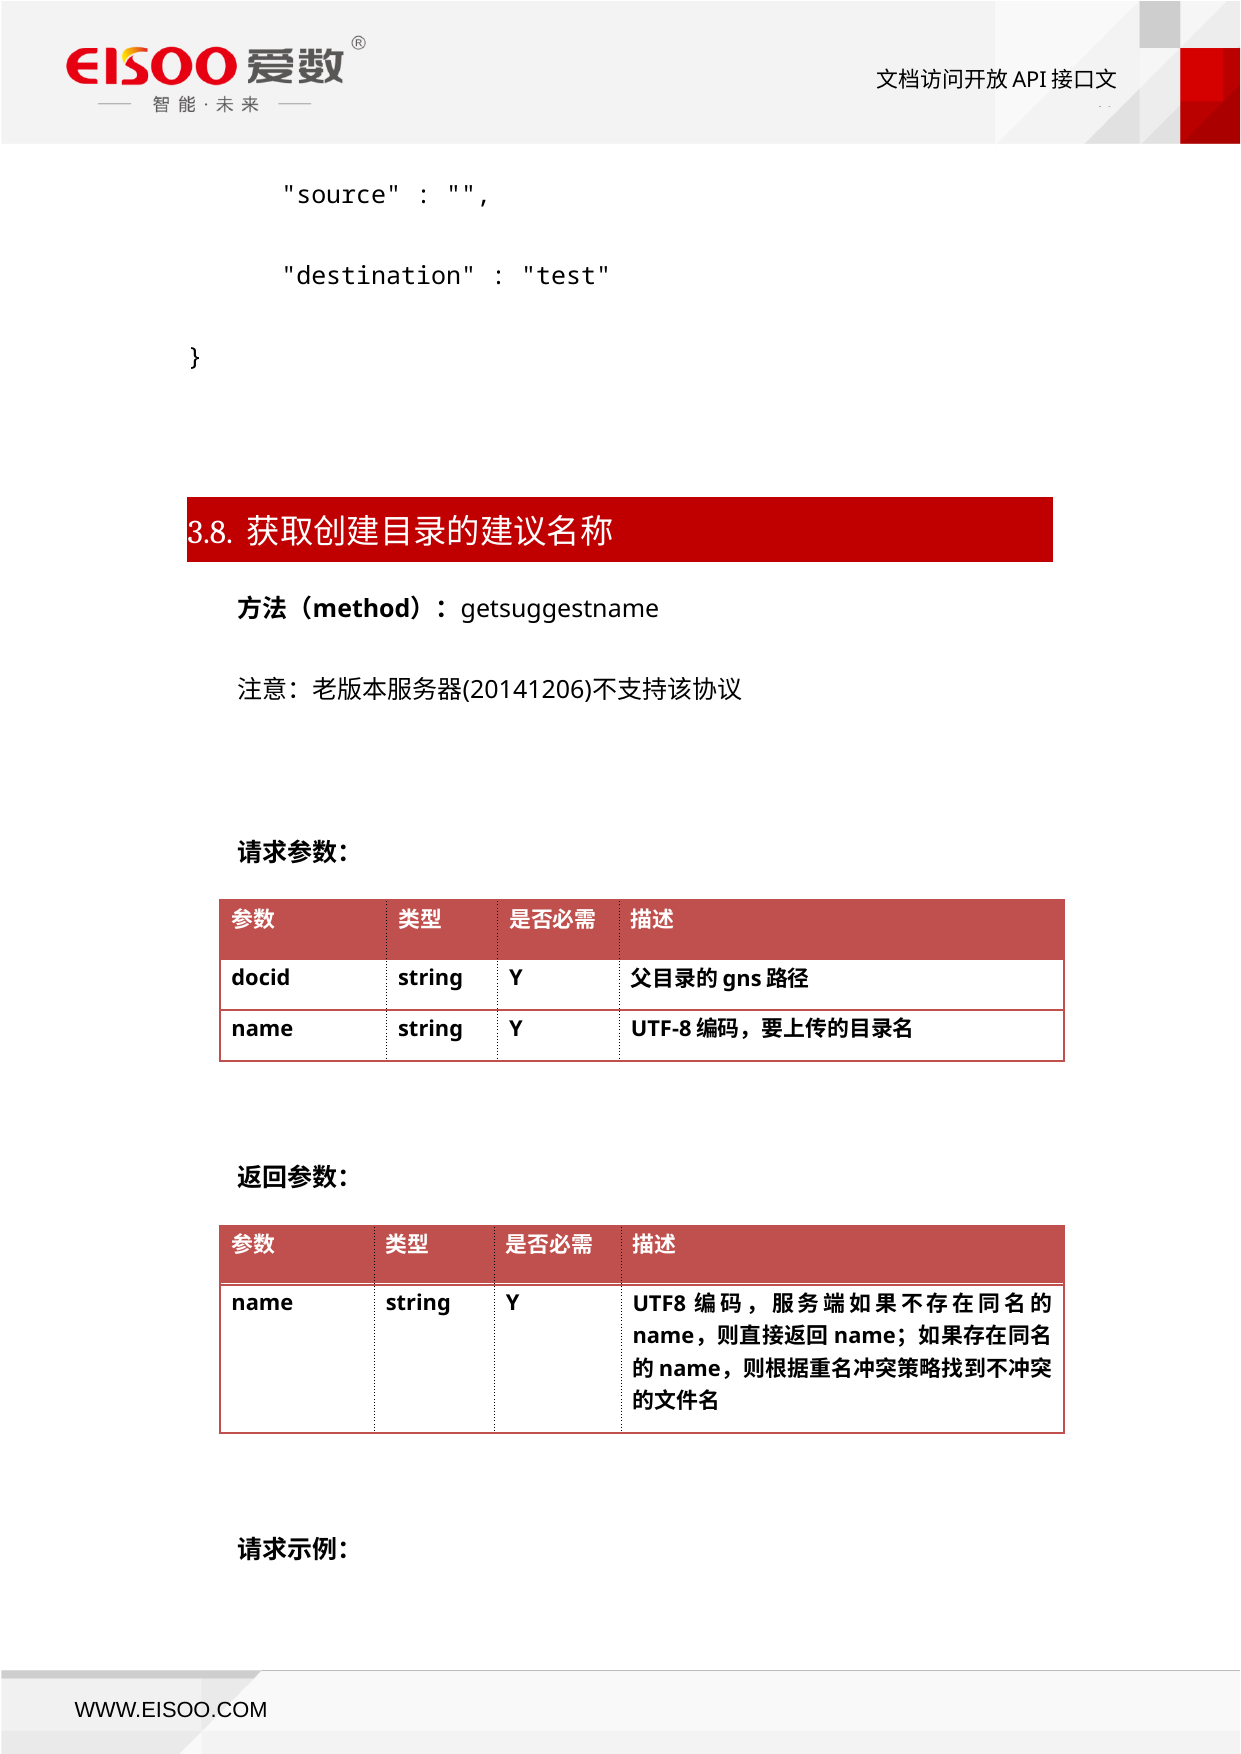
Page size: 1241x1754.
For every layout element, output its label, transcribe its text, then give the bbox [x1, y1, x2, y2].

picture [1, 1665, 1241, 1754]
table_cell string [374, 1286, 494, 1432]
table_header 是否必需 [498, 901, 619, 958]
text 方法（method）：getsuggestname [187, 574, 1053, 639]
table_header 类型 [374, 1227, 494, 1283]
text "source" : "", [187, 161, 1053, 226]
table_header 是否必需 [494, 1227, 621, 1283]
text 注意：老版本服务器(20141206)不支持该协议 [187, 655, 1053, 720]
text } [187, 323, 1053, 388]
table_cell UTF-8编码，要上传的目录名 [619, 1011, 1063, 1060]
table_header 描述 [619, 901, 1063, 958]
table_cell docid [221, 960, 387, 1009]
table_cell string [387, 960, 498, 1009]
table_cell UTF8编码，服务端如果不存在同名的name，则直接返回name；如果存在同名的name，则根据重名冲突策略找到不冲突的文件名 [621, 1286, 1063, 1432]
table_cell 父目录的gns路径 [619, 960, 1063, 1009]
text 返回参数： [187, 1143, 1053, 1208]
list 获取创建目录的建议名称 [187, 497, 1053, 562]
table_cell Y [498, 960, 619, 1009]
text "destination" : "test" [187, 242, 1053, 307]
table_header 描述 [621, 1227, 1063, 1283]
table_cell name [221, 1011, 387, 1060]
table_header 参数 [221, 901, 387, 958]
table_cell name [221, 1286, 374, 1432]
table_cell Y [494, 1286, 621, 1432]
text 请求参数： [187, 818, 1053, 883]
table_cell Y [498, 1011, 619, 1060]
text 请求示例： [187, 1515, 1053, 1580]
table_cell string [387, 1011, 498, 1060]
table_header 类型 [387, 901, 498, 958]
picture [1, 1, 1241, 158]
table_header 参数 [221, 1227, 374, 1283]
